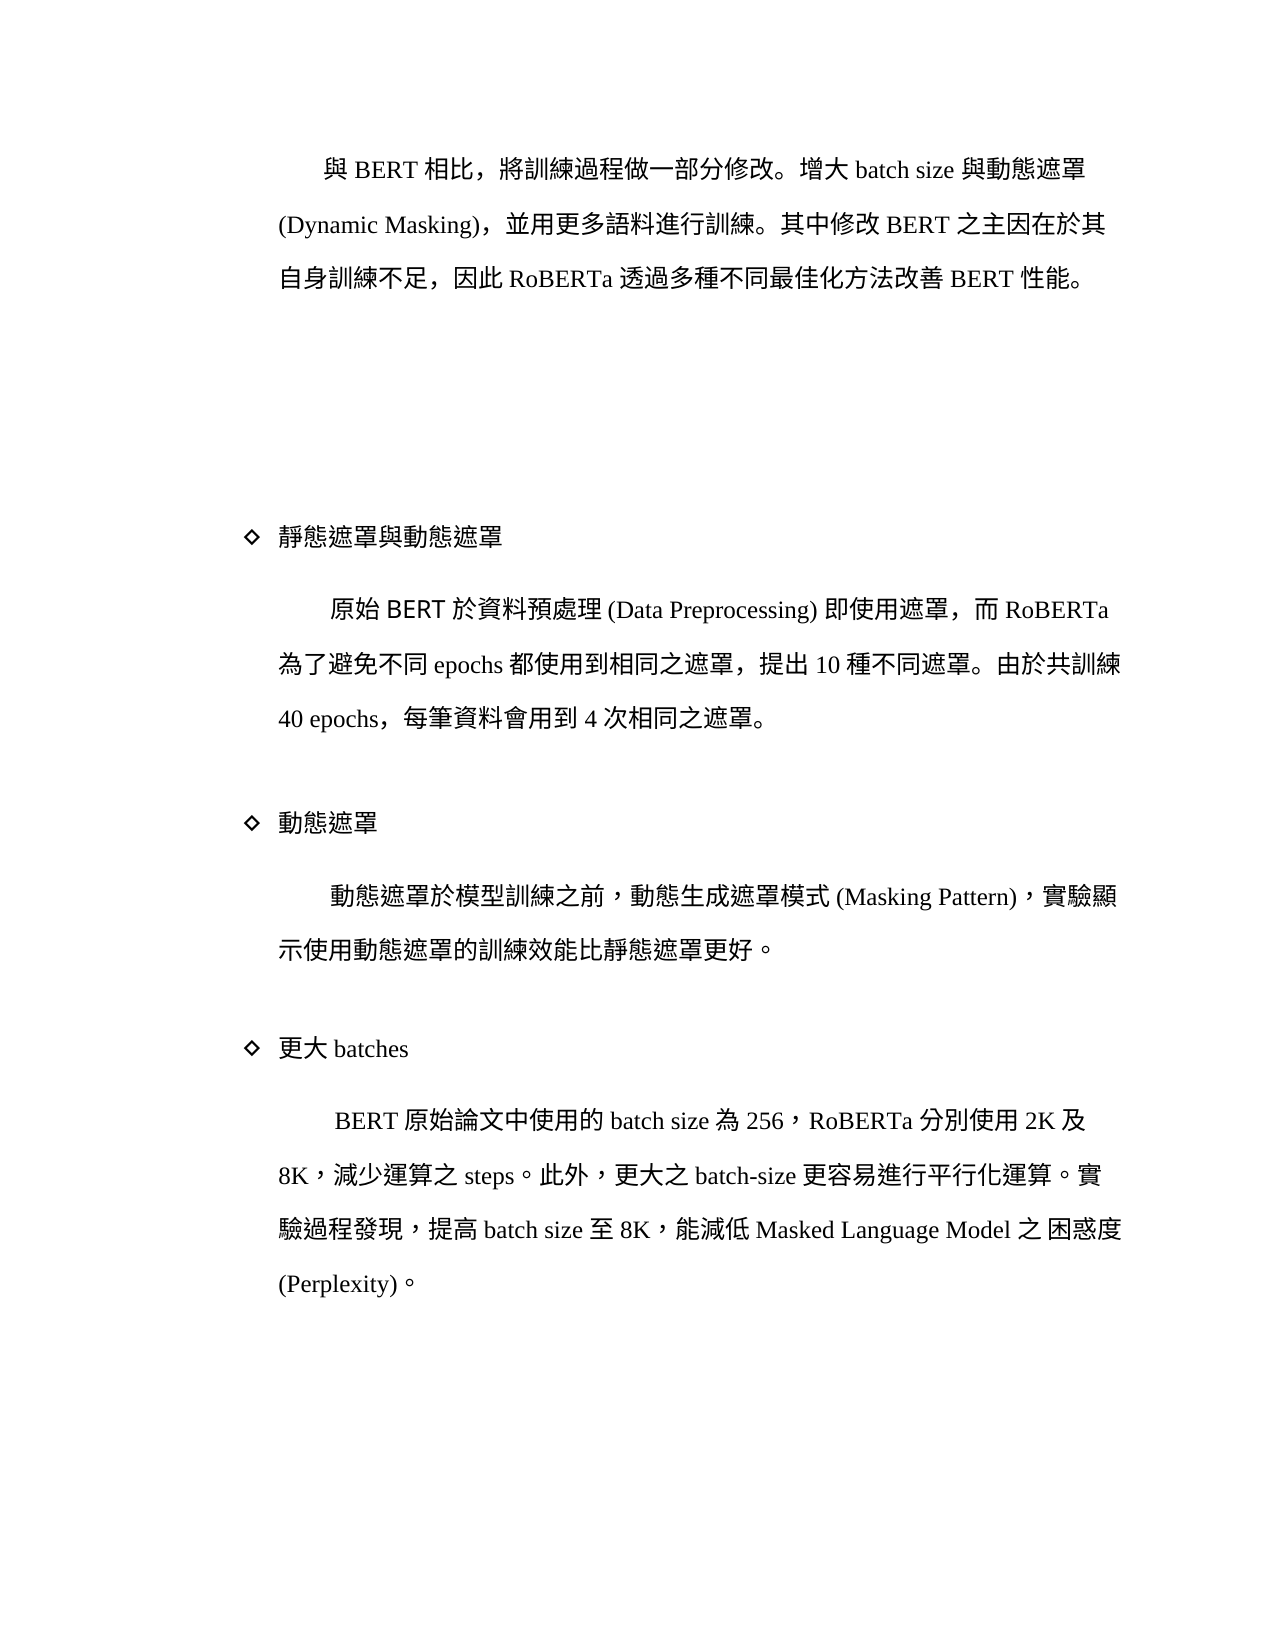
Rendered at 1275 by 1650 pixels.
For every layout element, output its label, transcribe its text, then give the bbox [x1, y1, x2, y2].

list 動態遮罩 [241, 804, 1125, 840]
list 更大 batches [241, 1028, 1125, 1064]
list 原始 BERT 於資料預處理 (Data Preprocessing) 即使用遮罩，而 RoBERTa 為了避免不同 epochs 都使用到相同之遮罩，提出 10 種不同遮罩。由於共訓練 40 epochs，每筆資料會用到 4 次相同之遮罩。 [278, 590, 1125, 735]
list 動態遮罩於模型訓練之前，動態生成遮罩模式 (Masking Pattern)，實驗顯示使用動態遮罩的訓練效能比靜態遮罩更好。 [278, 876, 1125, 967]
list 與 BERT 相比，將訓練過程做一部分修改。增大 batch size 與動態遮罩 (Dynamic Masking)，並用更多語料進行訓練。其中修改 BERT 之主因在於其自身訓練不足，因此 RoBERTa 透過多種不同最佳化方法改善 BERT 性能。 [278, 150, 1125, 295]
list BERT 原始論文中使用的 batch size 為 256，RoBERTa 分別使用 2K 及 8K，減少運算之 steps。此外，更大之 batch-size 更容易進行平行化運算。實驗過程發現，提高 batch size 至 8K，能減低Masked Language Model 之 困惑度 (Perplexity)。 [278, 1101, 1125, 1300]
list 靜態遮罩與動態遮罩 [241, 517, 1125, 553]
